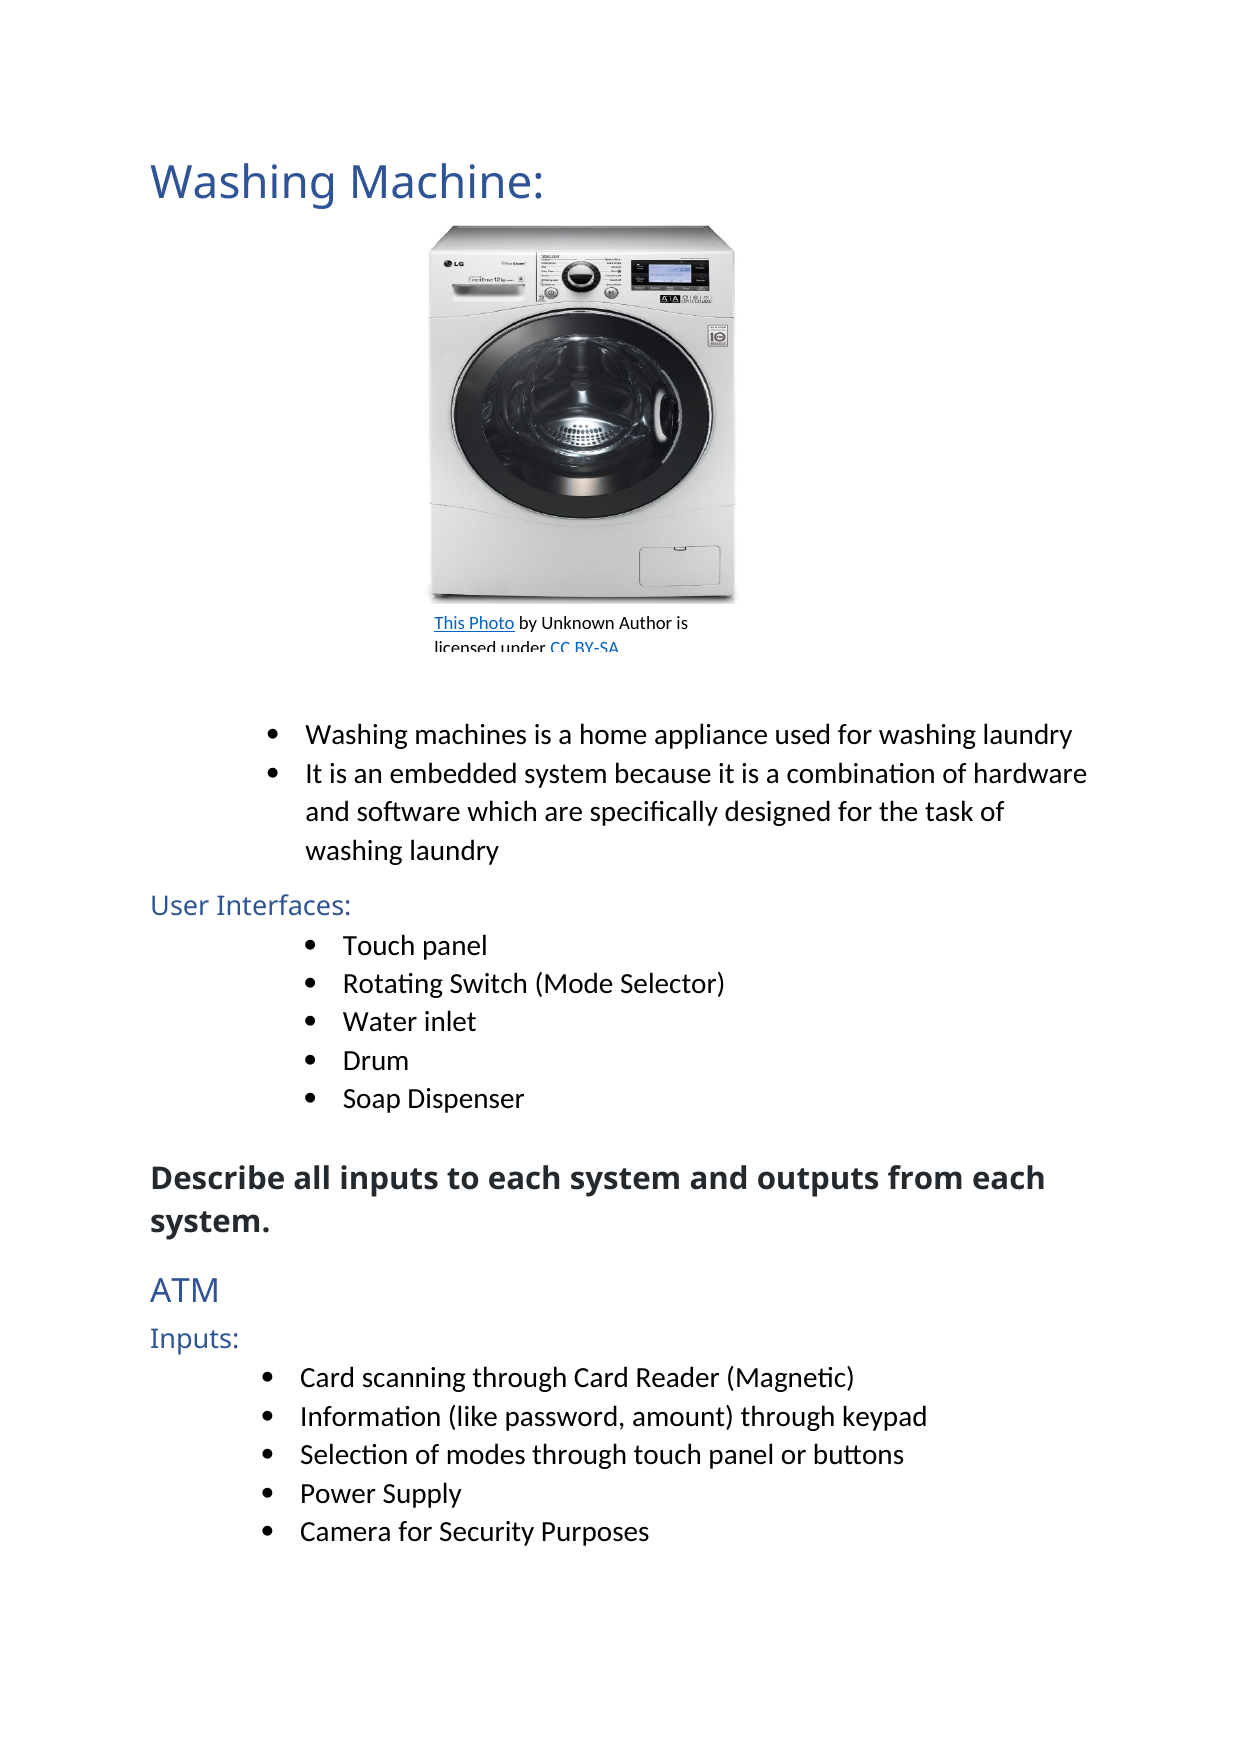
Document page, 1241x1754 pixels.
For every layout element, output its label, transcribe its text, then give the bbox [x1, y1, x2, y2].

picture [419, 217, 745, 603]
list Camera for Security Purposes [262, 1513, 1090, 1549]
list Information (like password, amount) through keypad [262, 1398, 1090, 1433]
list Water inlet [305, 1003, 1090, 1039]
list Washing machines is a home appliance used for washing laundry [268, 716, 1090, 752]
list Rotating Switch (Mode Selector) [305, 965, 1090, 1001]
list It is an embedded system because it is a combination of hardware and software which are specifically designed for the task of washing laundry [268, 755, 1090, 867]
subtitle Washing Machine: [150, 150, 1090, 212]
list Soap Dispenser [305, 1080, 1090, 1116]
list Power Supply [262, 1475, 1090, 1510]
list Drum [305, 1042, 1090, 1077]
subtitle User Interfaces: [150, 887, 1090, 924]
list Selection of modes through touch panel or buttons [262, 1436, 1090, 1472]
subtitle ATM [150, 1266, 1090, 1312]
list Card scanning through Card Reader (Magnetic) [262, 1359, 1090, 1395]
subtitle Describe all inputs to each system and outputs from each system. [150, 1156, 1090, 1241]
subtitle Inputs: [150, 1319, 1090, 1356]
list Touch panel [305, 927, 1090, 962]
